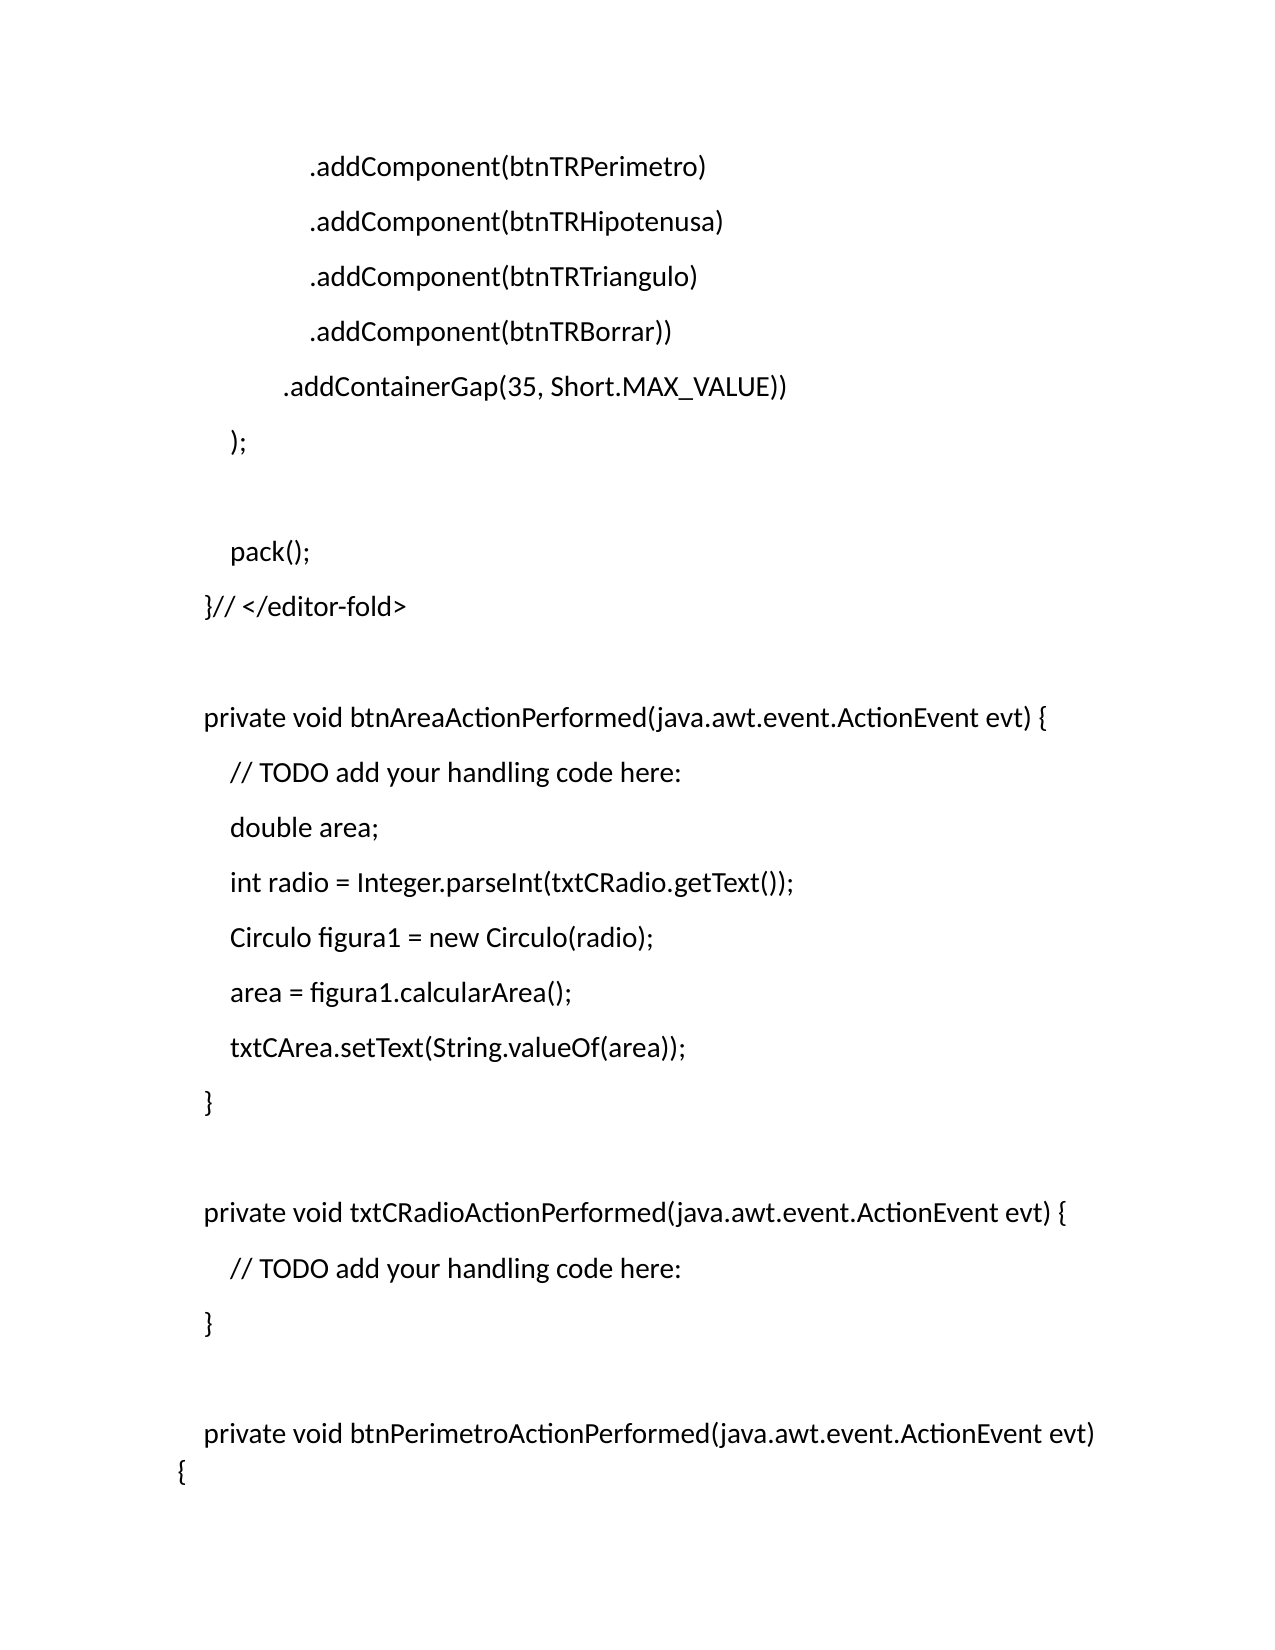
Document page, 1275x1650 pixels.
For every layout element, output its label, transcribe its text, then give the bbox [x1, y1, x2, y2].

text private void btnPerimetroActionPerformed(java.awt.event.ActionEvent evt) { [177, 1415, 1098, 1489]
text } [177, 1305, 1098, 1340]
text // TODO add your handling code here: [177, 754, 1098, 789]
text Circulo figura1 = new Circulo(radio); [177, 919, 1098, 955]
text ); [177, 423, 1098, 459]
text // TODO add your handling code here: [177, 1250, 1098, 1285]
text .addComponent(btnTRPerimetro) [177, 148, 1098, 183]
text .addComponent(btnTRTriangulo) [177, 258, 1098, 293]
text double area; [177, 809, 1098, 844]
text private void txtCRadioActionPerformed(java.awt.event.ActionEvent evt) { [177, 1194, 1098, 1230]
text .addComponent(btnTRBorrar)) [177, 313, 1098, 348]
text pack(); [177, 533, 1098, 569]
text int radio = Integer.parseInt(txtCRadio.getText()); [177, 864, 1098, 899]
text }// </editor-fold> [177, 588, 1098, 624]
text .addContainerGap(35, Short.MAX_VALUE)) [177, 368, 1098, 404]
text private void btnAreaActionPerformed(java.awt.event.ActionEvent evt) { [177, 699, 1098, 734]
text .addComponent(btnTRHipotenusa) [177, 203, 1098, 238]
text } [177, 1084, 1098, 1120]
text txtCArea.setText(String.valueOf(area)); [177, 1029, 1098, 1065]
text area = figura1.calcularArea(); [177, 974, 1098, 1010]
